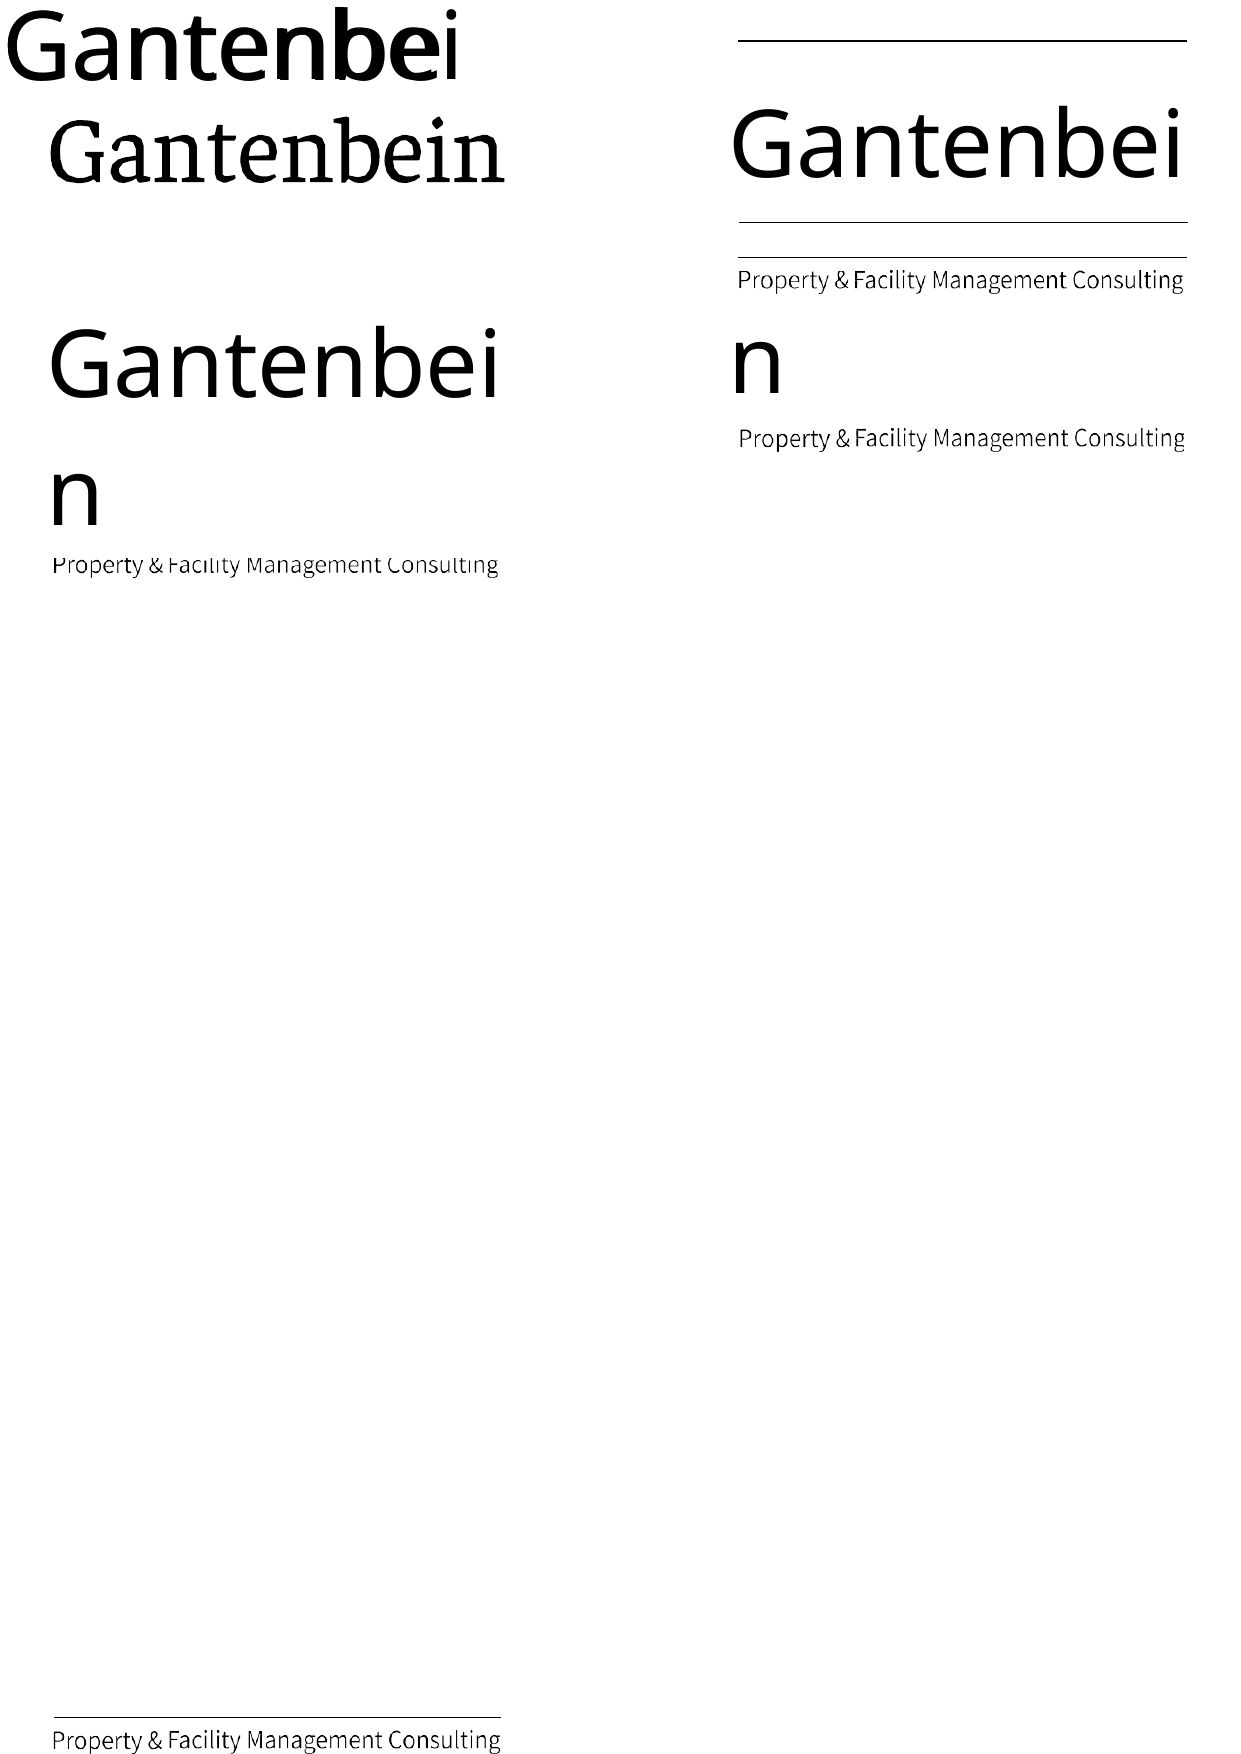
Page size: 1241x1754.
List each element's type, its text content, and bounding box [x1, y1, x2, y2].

text Gantenbein [729, 77, 1240, 421]
picture [53, 1731, 162, 1754]
picture [169, 1730, 500, 1754]
text Gantenbein [46, 297, 514, 552]
picture [856, 428, 1184, 452]
picture [169, 558, 498, 578]
picture [740, 429, 850, 452]
picture [54, 558, 163, 578]
